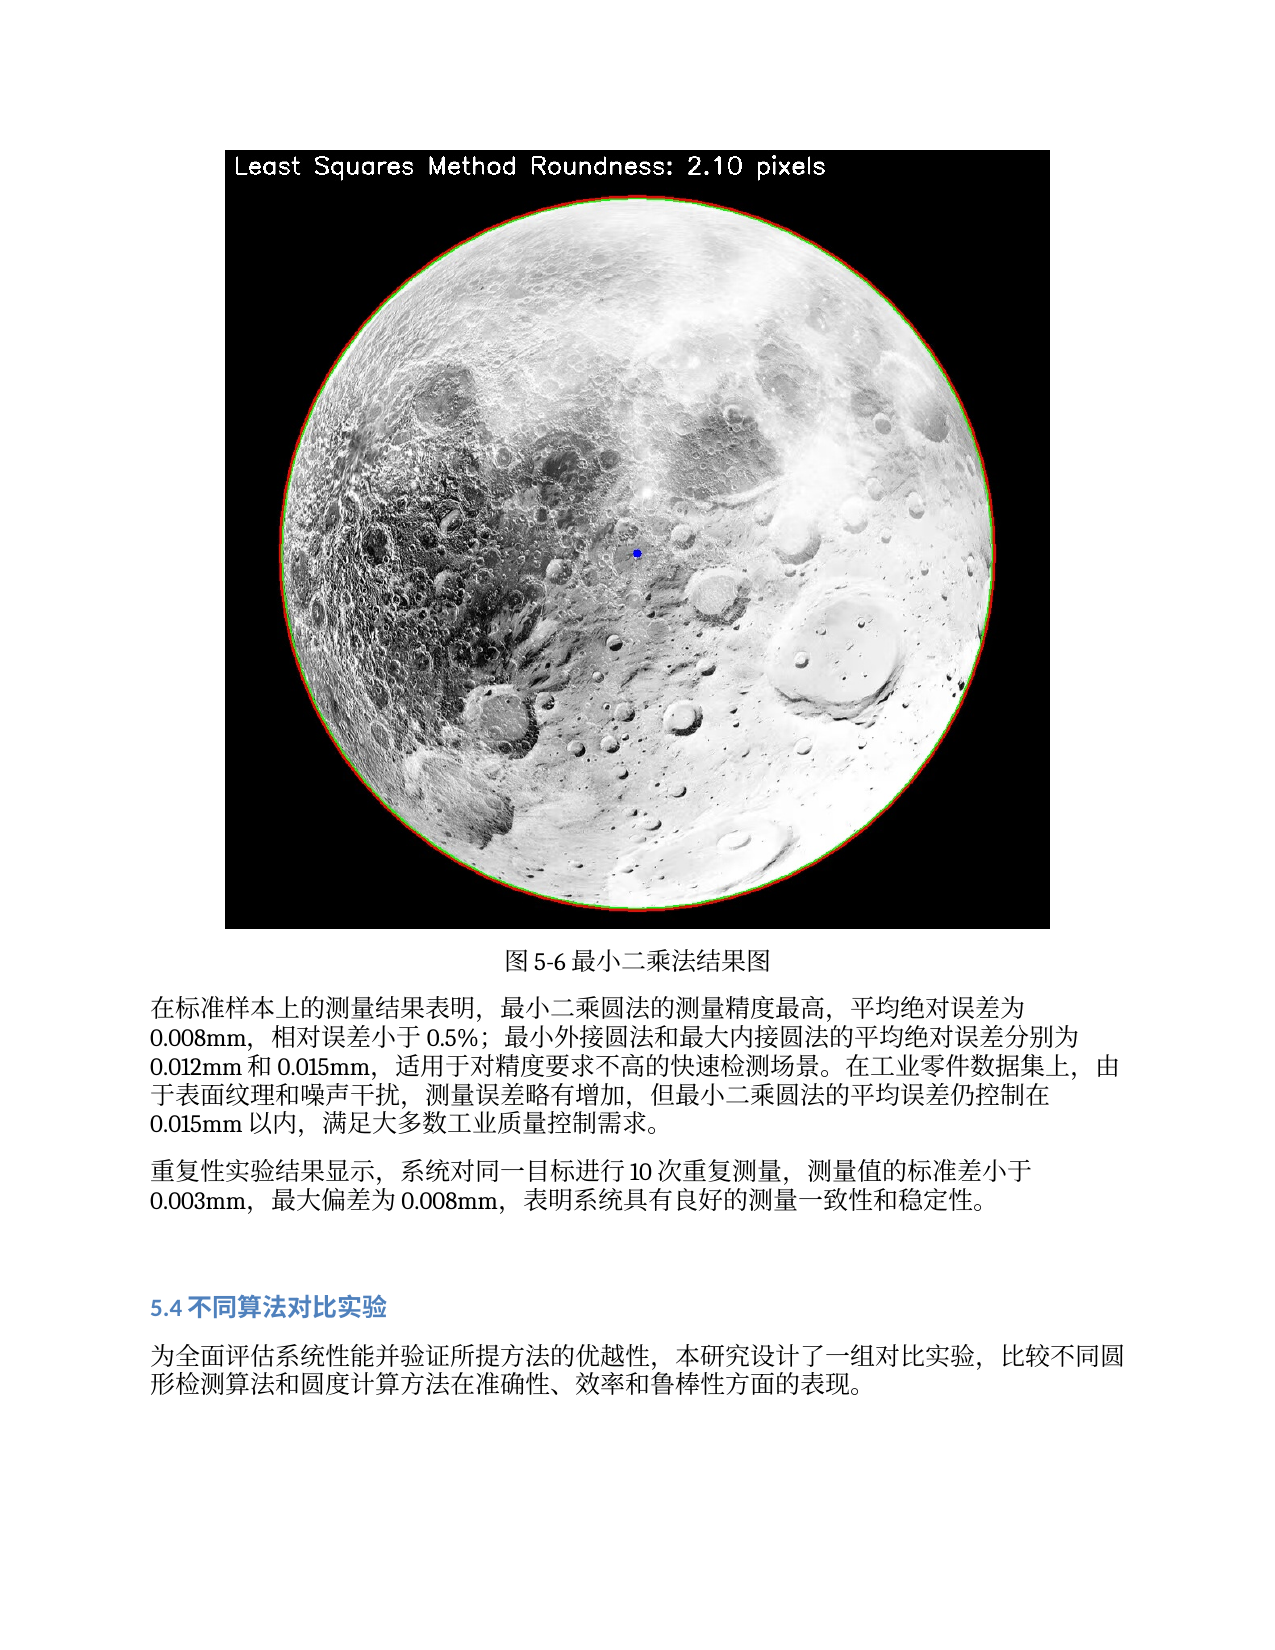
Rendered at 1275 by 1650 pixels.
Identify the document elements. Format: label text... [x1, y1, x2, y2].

subtitle 5.4 不同算法对比实验 [150, 1287, 1125, 1324]
text 为全面评估系统性能并验证所提方法的优越性，本研究设计了一组对比实验，比较不同圆形检测算法和圆度计算方法在准确性、效率和鲁棒性方面的表现。 [150, 1342, 1125, 1400]
picture [225, 150, 1050, 929]
text 图5-6 最小二乘法结果图 [150, 948, 1125, 977]
text 重复性实验结果显示，系统对同一目标进行10次重复测量，测量值的标准差小于0.003mm，最大偏差为0.008mm，表明系统具有良好的测量一致性和稳定性。 [150, 1158, 1125, 1215]
text 在标准样本上的测量结果表明，最小二乘圆法的测量精度最高，平均绝对误差为0.008mm，相对误差小于0.5%；最小外接圆法和最大内接圆法的平均绝对误差分别为0.012mm和0.015mm，适用于对精度要求不高的快速检测场景。在工业零件数据集上，由于表面纹理和噪声干扰，测量误差略有增加，但最小二乘圆法的平均误差仍控制在0.015mm以内，满足大多数工业质量控制需求。 [150, 995, 1125, 1139]
